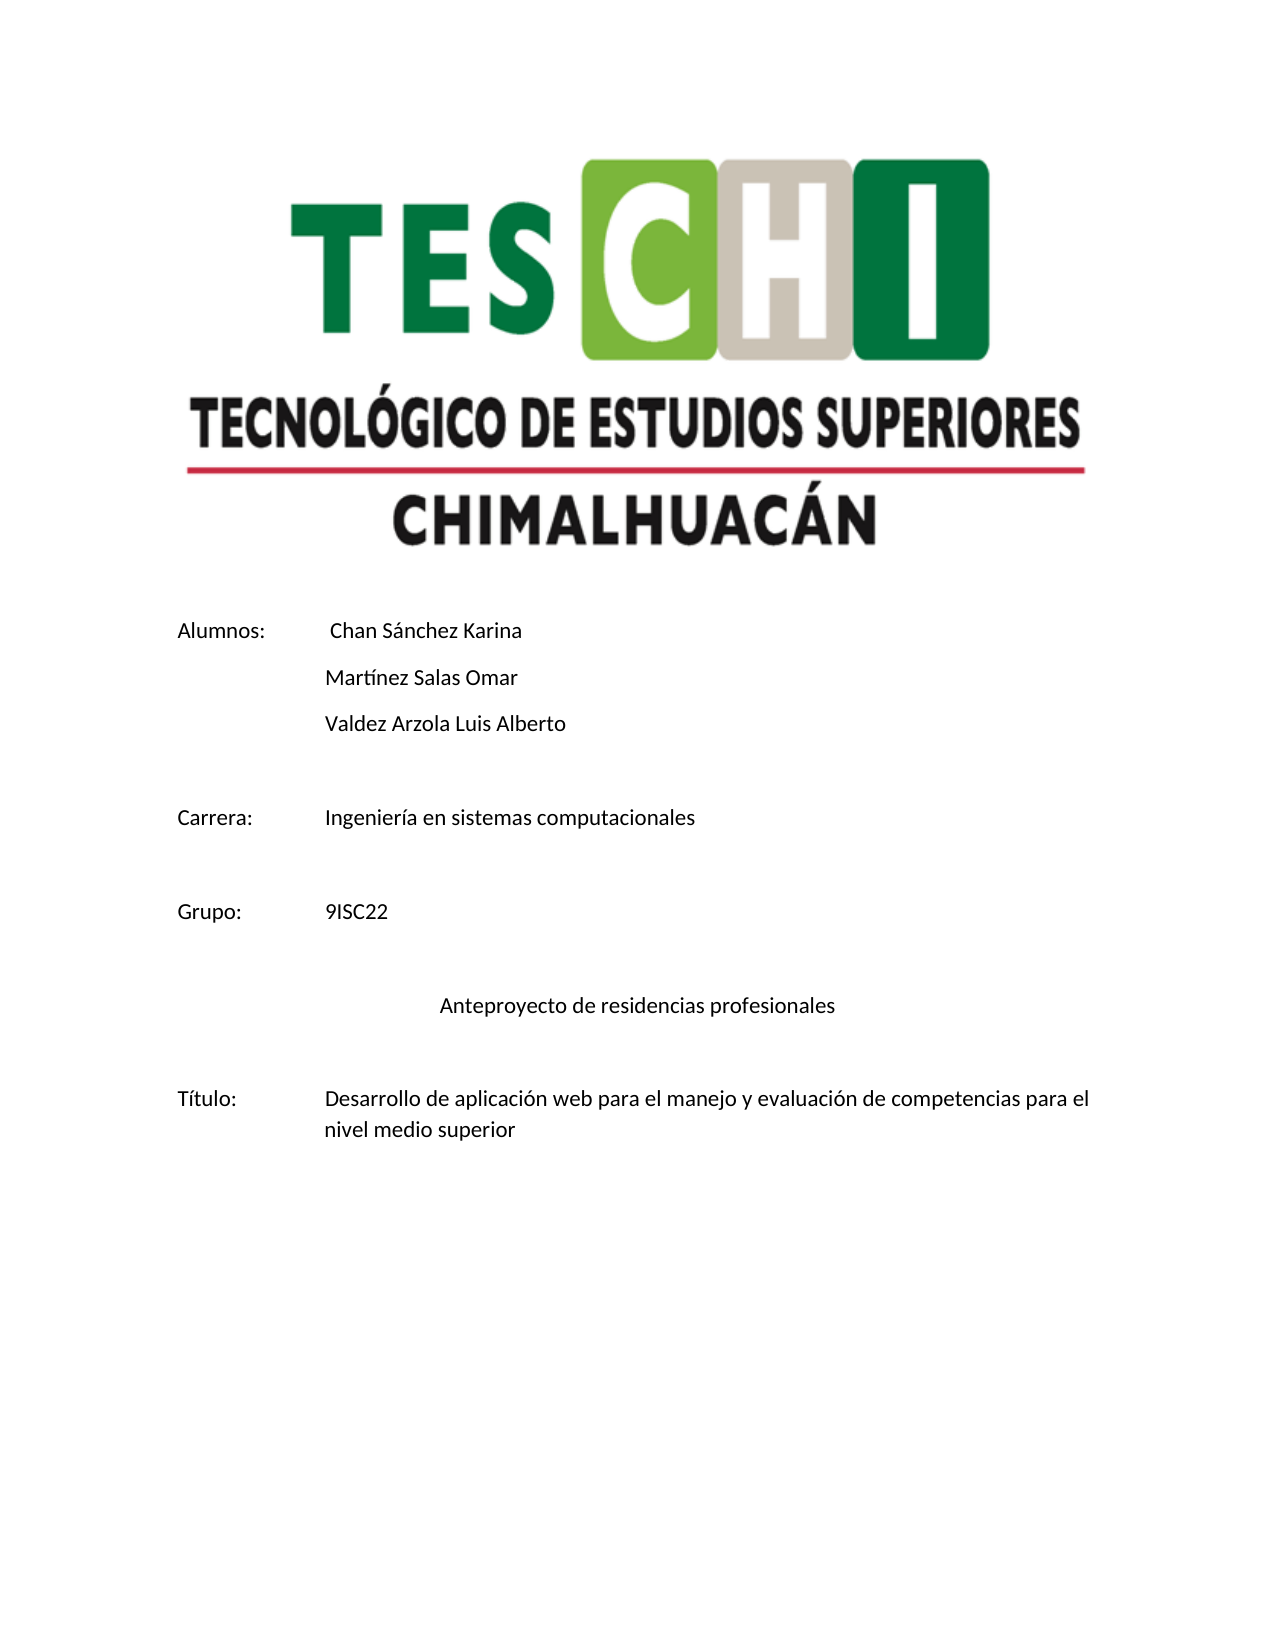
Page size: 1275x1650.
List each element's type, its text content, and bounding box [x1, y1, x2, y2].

text Valdez Arzola Luis Alberto [251, 709, 1098, 737]
text Martínez Salas Omar [251, 663, 1098, 691]
text Grupo: 9ISC22 [177, 897, 1098, 925]
text Título: Desarrollo de aplicación web para el manejo y evaluación de competencias para el nivel medio superior [177, 1084, 1098, 1143]
text Anteproyecto de residencias profesionales [177, 991, 1098, 1019]
picture [177, 147, 1098, 550]
text Alumnos: Chan Sánchez Karina [177, 616, 1098, 644]
text Carrera: Ingeniería en sistemas computacionales [177, 803, 1098, 831]
